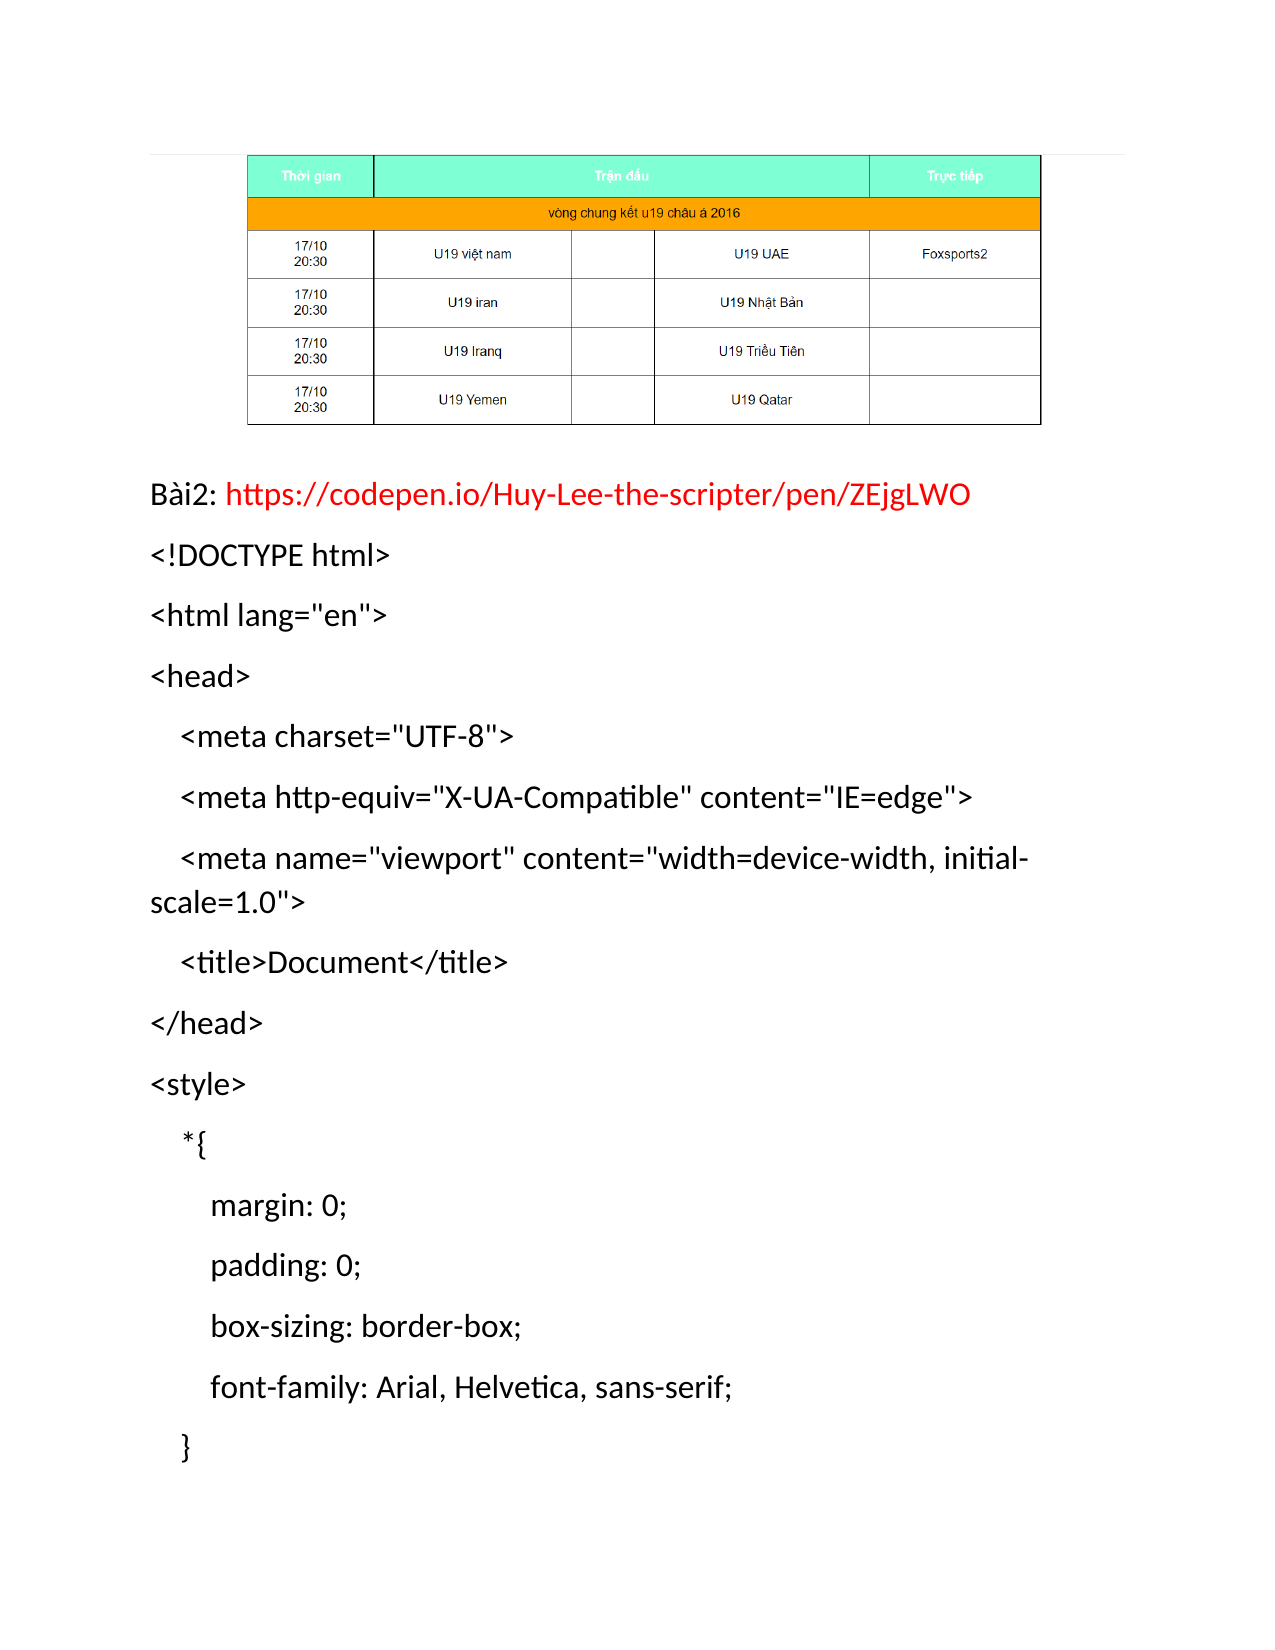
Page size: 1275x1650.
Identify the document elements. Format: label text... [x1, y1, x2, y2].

text Bài2: https://codepen.io/Huy-Lee-the-scripter/pen/ZEjgLWO [150, 473, 1125, 514]
text box-sizing: border-box; [150, 1305, 1125, 1346]
text padding: 0; [150, 1244, 1125, 1285]
text font-family: Arial, Helvetica, sans-serif; [150, 1366, 1125, 1406]
text <!DOCTYPE html> [150, 533, 1125, 574]
text } [150, 1426, 1125, 1467]
picture [150, 150, 1125, 454]
text <meta charset="UTF-8"> [150, 715, 1125, 756]
text <title>Document</title> [150, 941, 1125, 982]
text margin: 0; [150, 1184, 1125, 1224]
text </head> [150, 1002, 1125, 1043]
text <html lang="en"> [150, 594, 1125, 635]
text <style> [150, 1062, 1125, 1103]
text <head> [150, 655, 1125, 696]
text *{ [150, 1123, 1125, 1164]
text <meta http-equiv="X-UA-Compatible" content="IE=edge"> [150, 776, 1125, 817]
text <meta name="viewport" content="width=device-width, initial-scale=1.0"> [150, 837, 1125, 921]
